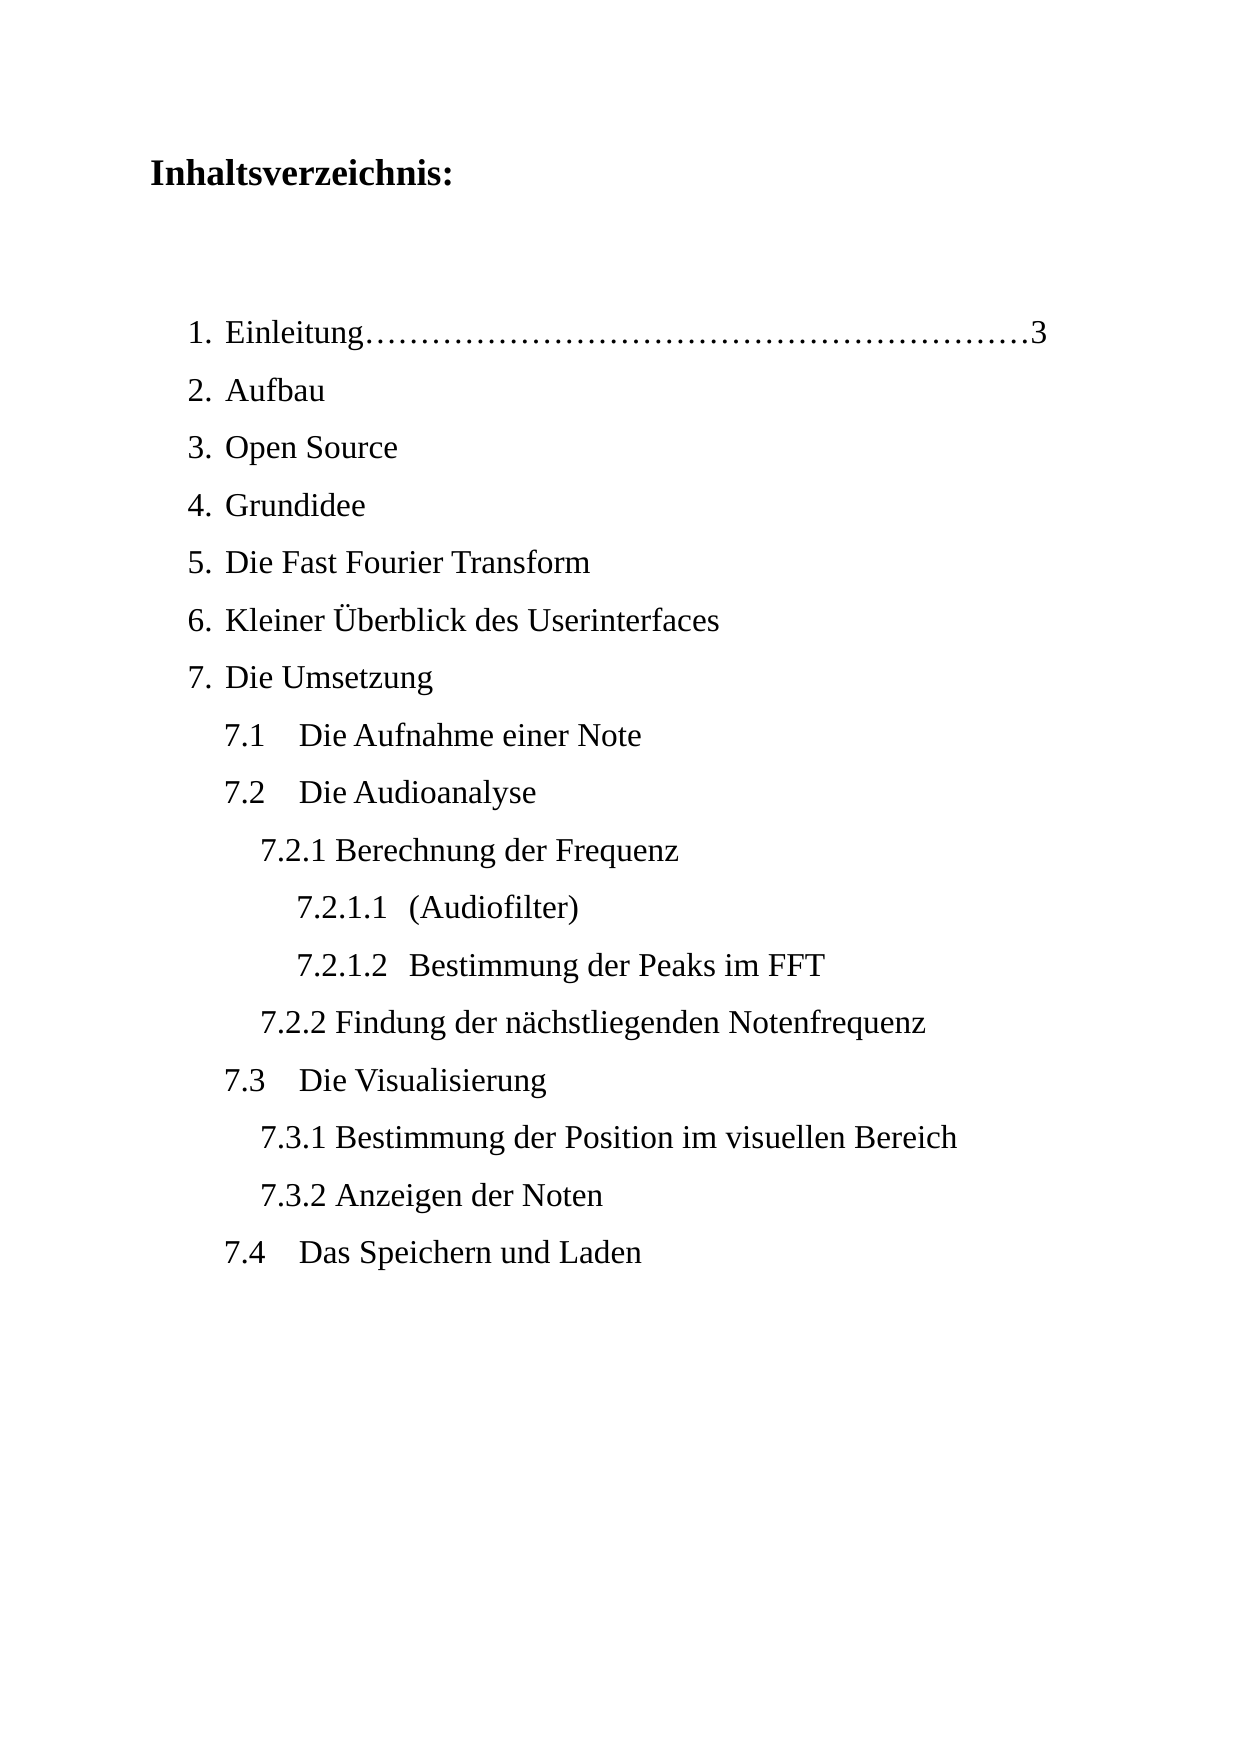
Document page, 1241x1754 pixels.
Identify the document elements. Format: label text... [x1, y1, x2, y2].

list Bestimmung der Peaks im FFT [296, 945, 1090, 983]
text Inhaltsverzeichnis: [150, 150, 1090, 193]
list Berechnung der Frequenz [260, 830, 1090, 868]
list Bestimmung der Position im visuellen Bereich [260, 1118, 1090, 1156]
list Grundidee [187, 485, 1090, 523]
list Aufbau [187, 370, 1090, 408]
list (Audiofilter) [296, 888, 1090, 926]
list Kleiner Überblick des Userinterfaces [187, 600, 1090, 638]
list Open Source [187, 428, 1090, 466]
list Das Speichern und Laden [224, 1233, 1090, 1271]
list Die Aufnahme einer Note [224, 715, 1090, 753]
list Die Audioanalyse [224, 773, 1090, 811]
list Die Fast Fourier Transform [187, 543, 1090, 581]
list Findung der nächstliegenden Notenfrequenz [260, 1003, 1090, 1041]
list Die Umsetzung [187, 658, 1090, 696]
list Einleitung……………………………………………………3 [187, 313, 1090, 351]
list Anzeigen der Noten [260, 1175, 1090, 1213]
list Die Visualisierung [224, 1060, 1090, 1098]
